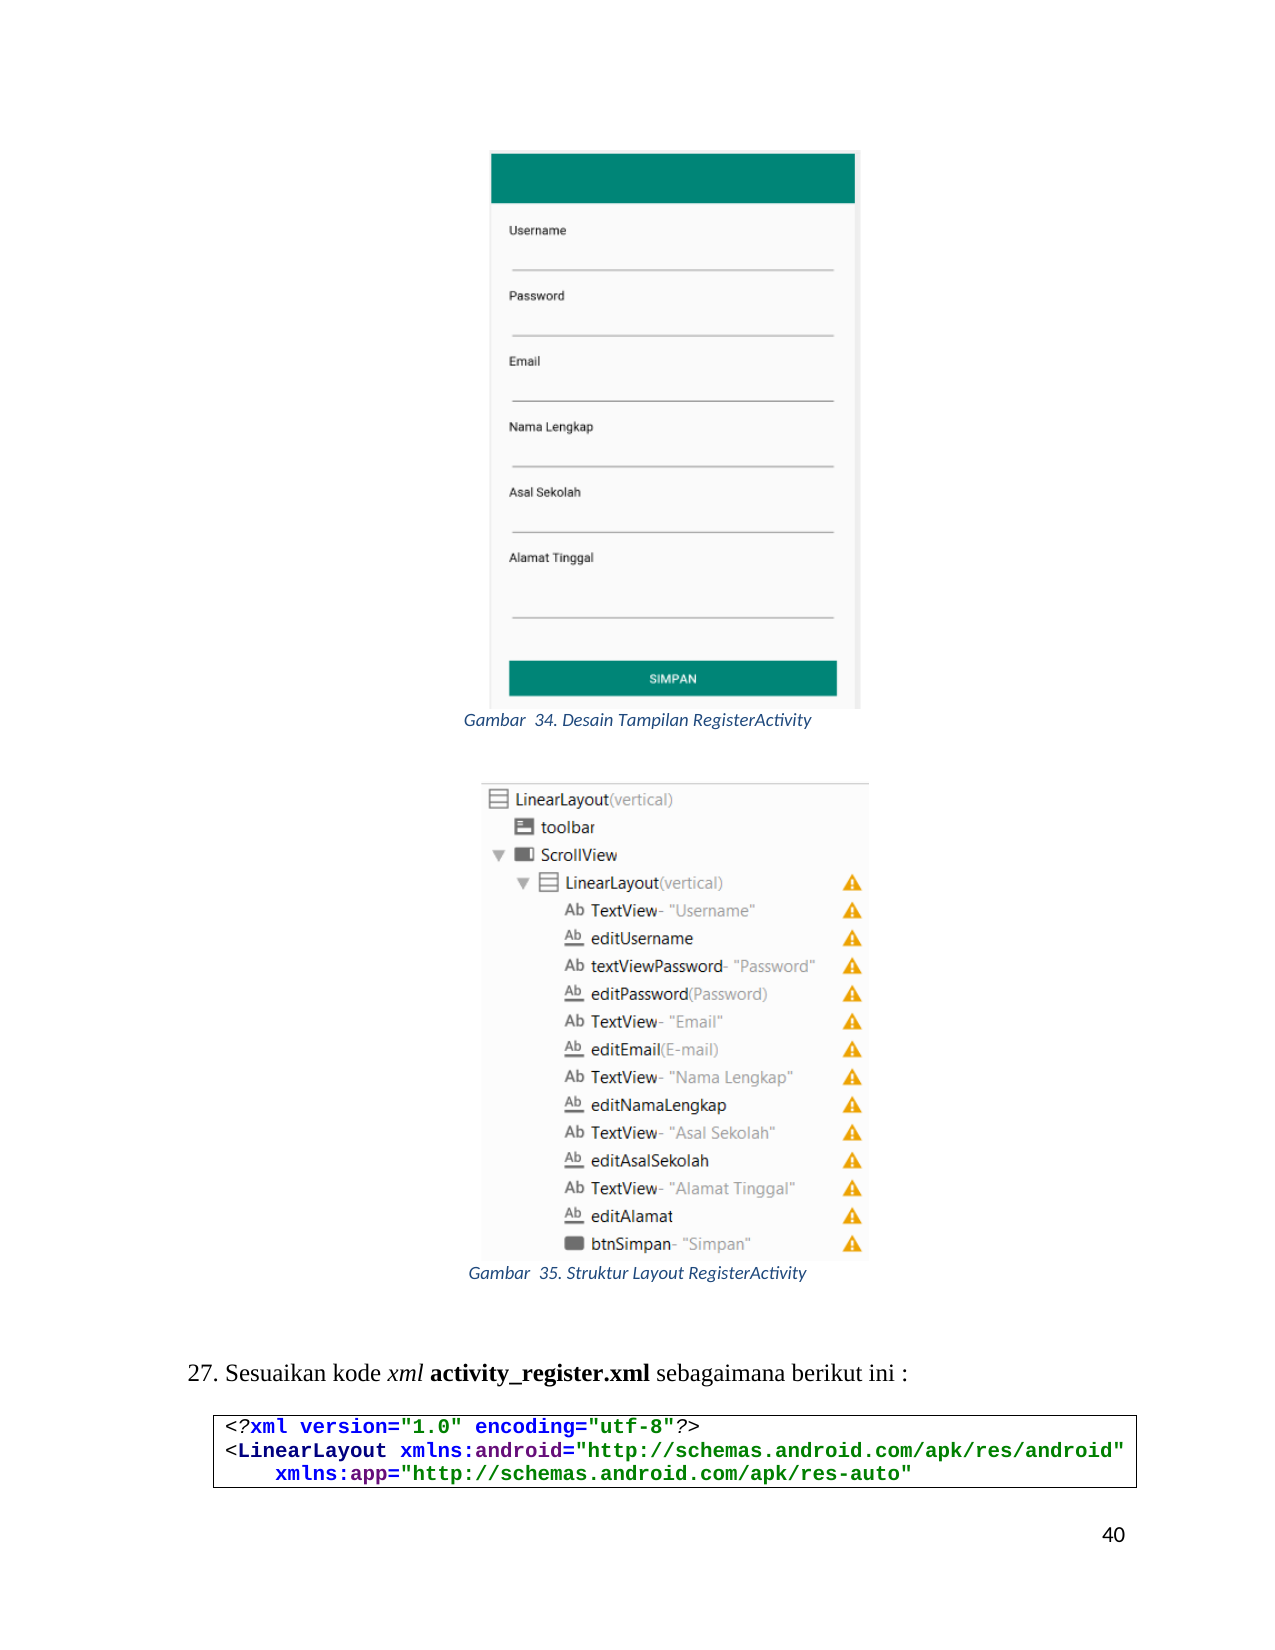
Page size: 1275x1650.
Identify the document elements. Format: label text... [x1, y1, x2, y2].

text Gambar 35. Struktur Layout RegisterActivity [150, 1261, 1125, 1284]
list Sesuaikan kode xml activity_register.xml sebagaimana berikut ini : [187, 1358, 1125, 1386]
picture [481, 781, 869, 1261]
text Gambar 34. Desain Tampilan RegisterActivity [150, 709, 1125, 732]
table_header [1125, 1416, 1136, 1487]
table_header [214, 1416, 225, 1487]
picture [489, 150, 861, 709]
